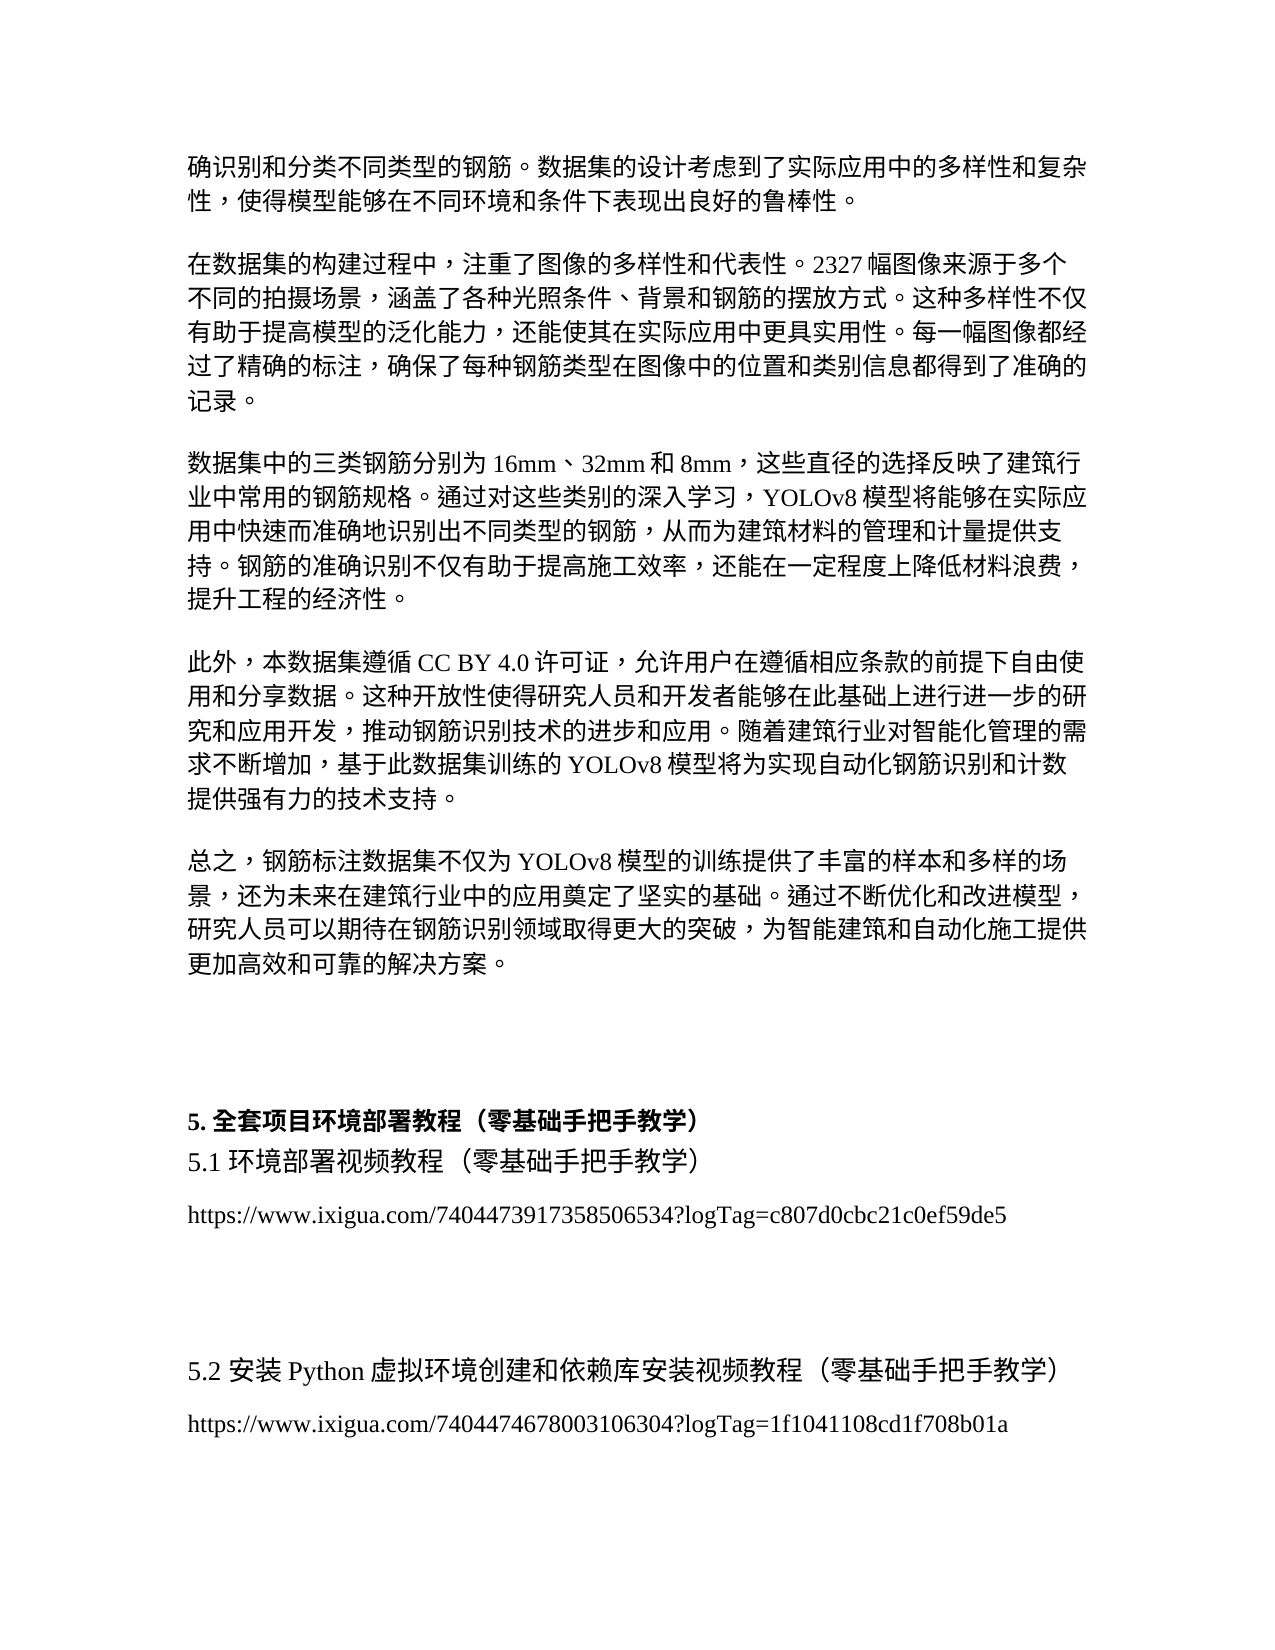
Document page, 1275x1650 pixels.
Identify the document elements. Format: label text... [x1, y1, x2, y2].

text https://www.ixigua.com/7404473917358506534?logTag=c807d0cbc21c0ef59de5 [187, 1200, 1087, 1229]
text https://www.ixigua.com/7404474678003106304?logTag=1f1041108cd1f708b01a [187, 1409, 1087, 1438]
subtitle 5. 全套项目环境部署教程（零基础手把手教学） [187, 1103, 1087, 1137]
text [187, 150, 1087, 980]
text 5.2 安装Python虚拟环境创建和依赖库安装视频教程（零基础手把手教学） [187, 1352, 1087, 1389]
text 5.1 环境部署视频教程（零基础手把手教学） [187, 1142, 1087, 1179]
